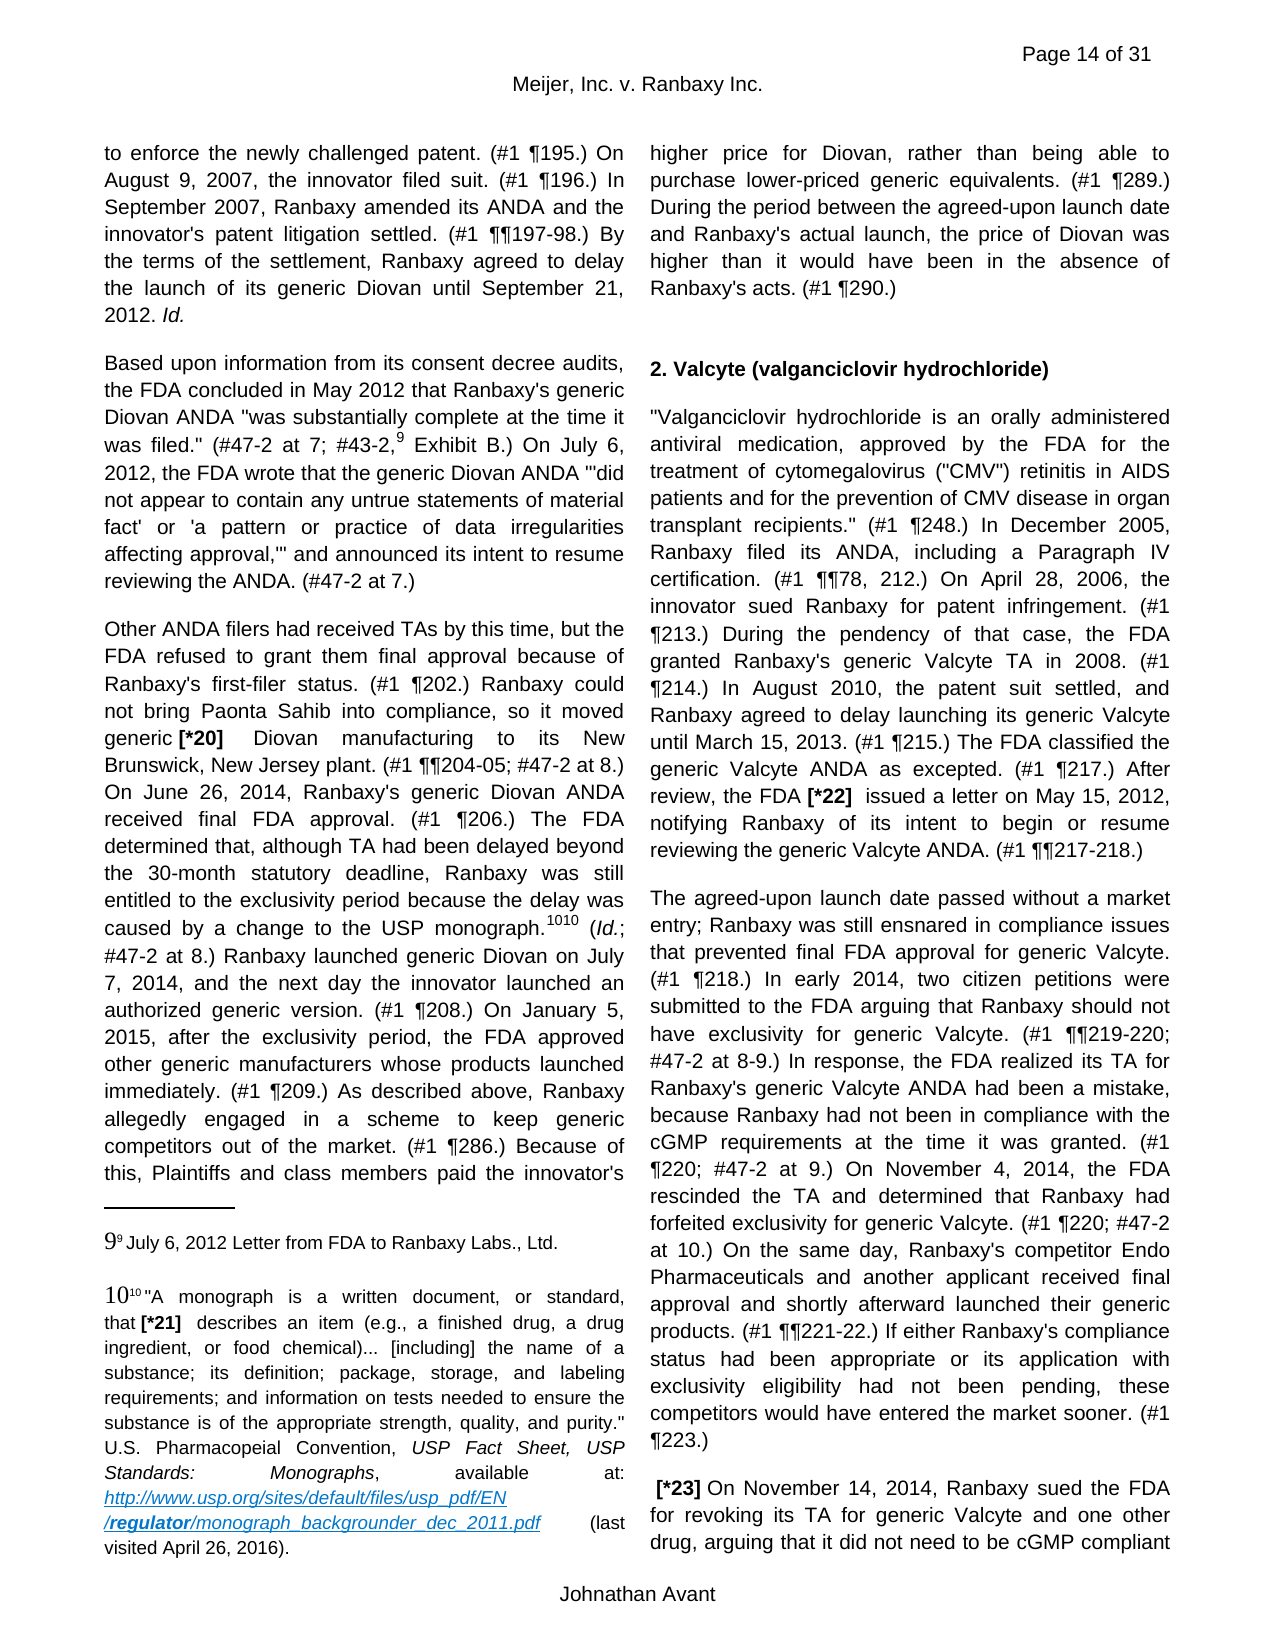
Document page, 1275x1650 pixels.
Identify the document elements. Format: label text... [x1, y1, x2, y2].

text The agreed-upon launch date passed without a market entry; Ranbaxy was still ensnared in compliance issues that prevented final FDA approval for generic Valcyte. (#1 ¶218.) In early 2014, two citizen petitions were submitted to the FDA arguing that Ranbaxy should not have exclusivity for generic Valcyte. (#1 ¶¶219-220; #47-2 at 8-9.) In response, the FDA realized its TA for Ranbaxy's generic Valcyte ANDA had been a mistake, because Ranbaxy had not been in compliance with the cGMP requirements at the time it was granted. (#1 ¶220; #47-2 at 9.) On November 4, 2014, the FDA rescinded the TA and determined that Ranbaxy had forfeited exclusivity for generic Valcyte. (#1 ¶220; #47-2 at 10.) On the same day, Ranbaxy's competitor Endo Pharmaceuticals and another applicant received final approval and shortly afterward launched their generic products. (#1 ¶¶221-22.) If either Ranbaxy's compliance status had been appropriate or its application with exclusivity eligibility had not been pending, these competitors would have entered the market sooner. (#1 ¶223.) [650, 883, 1171, 1452]
text 2. Valcyte (valganciclovir hydrochloride) [650, 325, 1171, 381]
text Based upon information from its consent decree audits, the FDA concluded in May 2012 that Ranbaxy's generic Diovan ANDA "was substantially complete at the time it was filed." (#47-2 at 7; #43-2,9 Exhibit B.) On July 6, 2012, the FDA wrote that the generic Diovan ANDA "'did not appear to contain any untrue statements of material fact' or 'a pattern or practice of data irregularities affecting approval,'" and announced its intent to resume reviewing the ANDA. (#47-2 at 7.) [104, 348, 625, 593]
text "Valganciclovir hydrochloride is an orally administered antiviral medication, approved by the FDA for the treatment of cytomegalovirus ("CMV") retinitis in AIDS patients and for the prevention of CMV disease in organ transplant recipients." (#1 ¶248.) In December 2005, Ranbaxy filed its ANDA, including a Paragraph IV certification. (#1 ¶¶78, 212.) On April 28, 2006, the innovator sued Ranbaxy for patent infringement. (#1 ¶213.) During the pendency of that case, the FDA granted Ranbaxy's generic Valcyte TA in 2008. (#1 ¶214.) In August 2010, the patent suit settled, and Ranbaxy agreed to delay launching its generic Valcyte until March 15, 2013. (#1 ¶215.) The FDA classified the generic Valcyte ANDA as excepted. (#1 ¶217.) After review, the FDA [*22] issued a letter on May 15, 2012, notifying Ranbaxy of its intent to begin or resume reviewing the generic Valcyte ANDA. (#1 ¶¶217-218.) [650, 402, 1171, 862]
text Other ANDA filers had received TAs by this time, but the FDA refused to grant them final approval because of Ranbaxy's first-filer status. (#1 ¶202.) Ranbaxy could not bring Paonta Sahib into compliance, so it moved generic [*20] Diovan manufacturing to its New Brunswick, New Jersey plant. (#1 ¶¶204-05; #47-2 at 8.) On June 26, 2014, Ranbaxy's generic Diovan ANDA received final FDA approval. (#1 ¶206.) The FDA determined that, although TA had been delayed beyond the 30-month statutory deadline, Ranbaxy was still entitled to the exclusivity period because the delay was caused by a change to the USP monograph.10 (Id.; #47-2 at 8.) Ranbaxy launched generic Diovan on July 7, 2014, and the next day the innovator launched an authorized generic version. (#1 ¶208.) On January 5, 2015, after the exclusivity period, the FDA approved other generic manufacturers whose products launched immediately. (#1 ¶209.) As described above, Ranbaxy allegedly engaged in a scheme to keep generic competitors out of the market. (#1 ¶286.) Because of this, Plaintiffs and class members paid the innovator's higher price for Diovan, rather than being able to purchase lower-priced generic equivalents. (#1 ¶289.) During the period between the agreed-upon launch date and Ranbaxy's actual launch, the price of Diovan was higher than it would have been in the absence of Ranbaxy's acts. (#1 ¶290.) [104, 614, 625, 1184]
text Other ANDA filers had received TAs by this time, but the FDA refused to grant them final approval because of Ranbaxy's first-filer status. (#1 ¶202.) Ranbaxy could not bring Paonta Sahib into compliance, so it moved generic [*20] Diovan manufacturing to its New Brunswick, New Jersey plant. (#1 ¶¶204-05; #47-2 at 8.) On June 26, 2014, Ranbaxy's generic Diovan ANDA received final FDA approval. (#1 ¶206.) The FDA determined that, although TA had been delayed beyond the 30-month statutory deadline, Ranbaxy was still entitled to the exclusivity period because the delay was caused by a change to the USP monograph.10 (Id.; #47-2 at 8.) Ranbaxy launched generic Diovan on July 7, 2014, and the next day the innovator launched an authorized generic version. (#1 ¶208.) On January 5, 2015, after the exclusivity period, the FDA approved other generic manufacturers whose products launched immediately. (#1 ¶209.) As described above, Ranbaxy allegedly engaged in a scheme to keep generic competitors out of the market. (#1 ¶286.) Because of this, Plaintiffs and class members paid the innovator's higher price for Diovan, rather than being able to purchase lower-priced generic equivalents. (#1 ¶289.) During the period between the agreed-upon launch date and Ranbaxy's actual launch, the price of Diovan was higher than it would have been in the absence of Ranbaxy's acts. (#1 ¶290.) [650, 137, 1171, 300]
